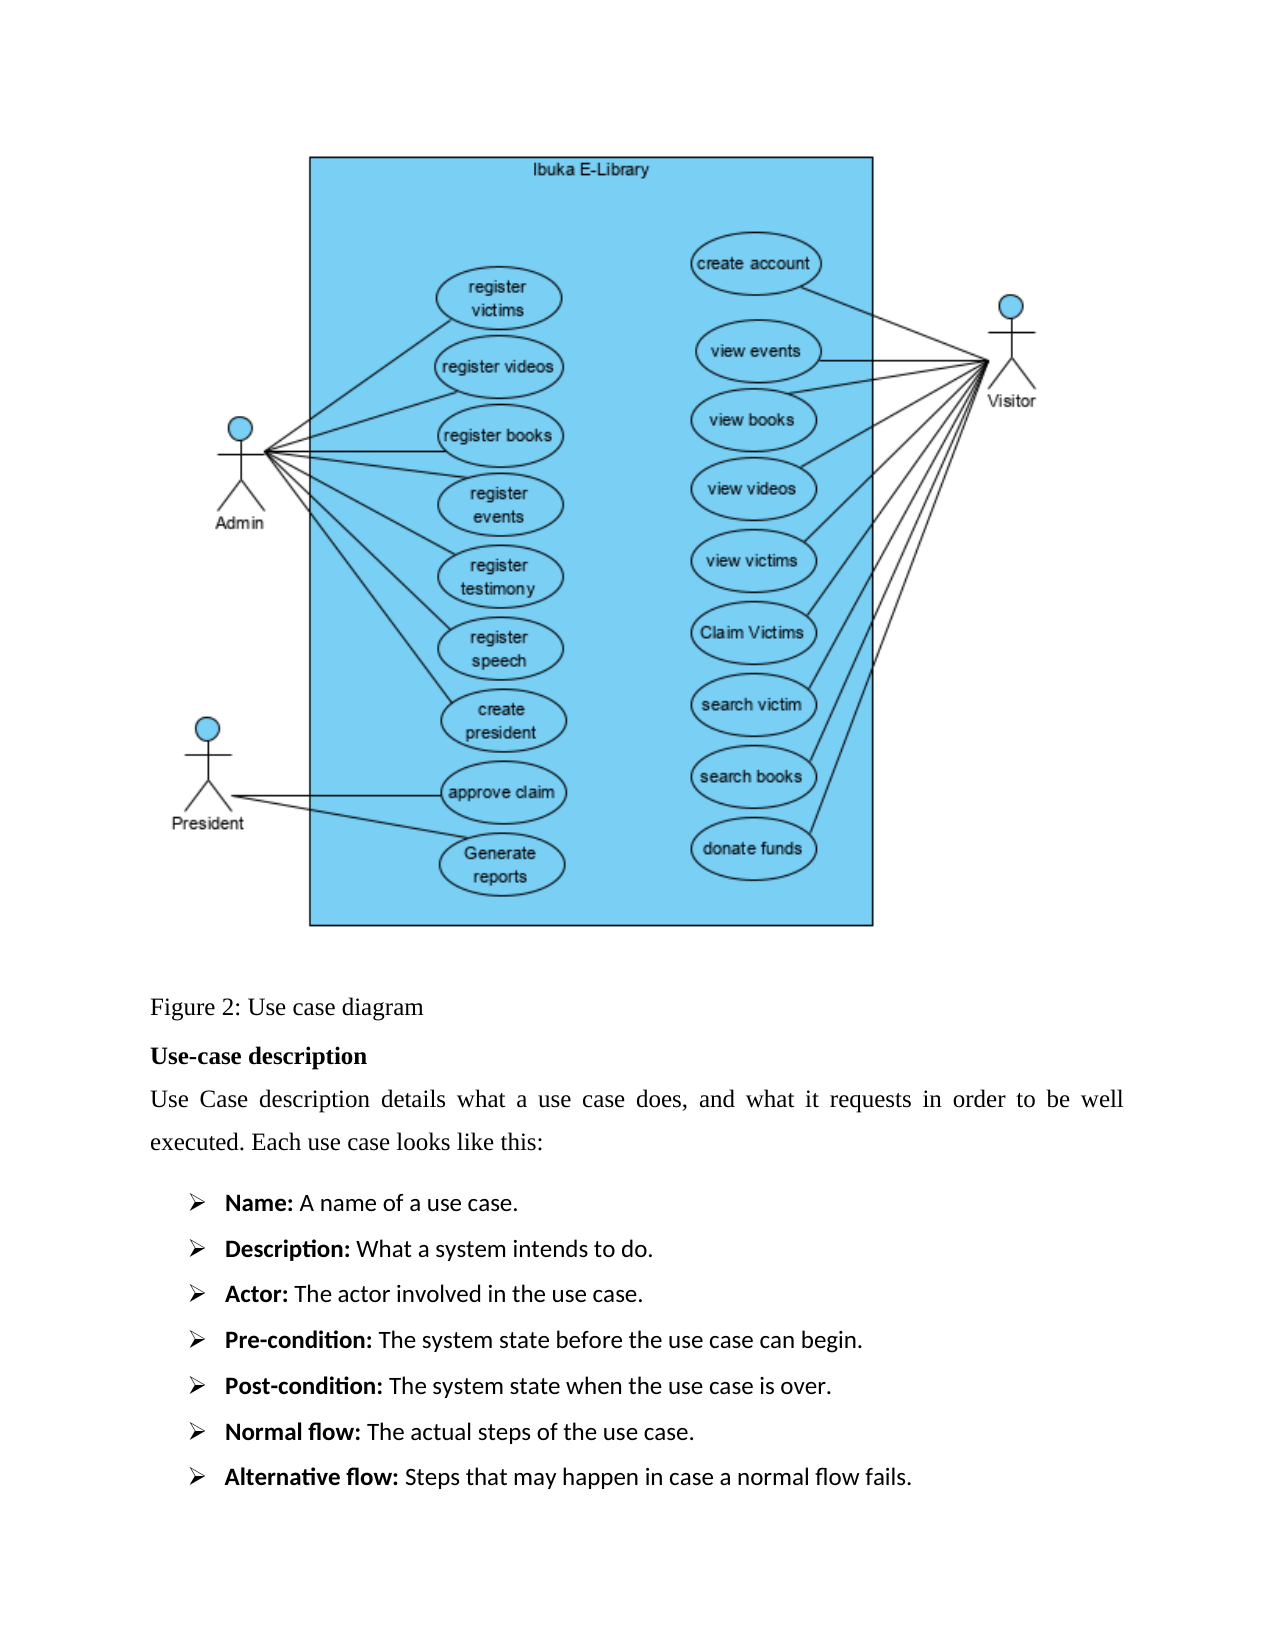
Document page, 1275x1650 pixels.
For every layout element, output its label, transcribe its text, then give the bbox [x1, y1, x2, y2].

list Name: A name of a use case. [187, 1187, 1125, 1218]
picture [150, 150, 1052, 936]
list Normal flow: The actual steps of the use case. [187, 1416, 1125, 1446]
list Alternative flow: Steps that may happen in case a normal flow fails. [187, 1462, 1125, 1492]
list Post-condition: The system state when the use case is over. [187, 1370, 1125, 1401]
text Figure 2: Use case diagram [150, 992, 1125, 1020]
list Description: What a system intends to do. [187, 1233, 1125, 1263]
text Use-case description [150, 1041, 1125, 1070]
text Use Case description details what a use case does, and what it requests in order to be well executed. Each use case looks like this: [150, 1084, 1125, 1156]
list Pre-condition: The system state before the use case can begin. [187, 1324, 1125, 1355]
list Actor: The actor involved in the use case. [187, 1279, 1125, 1309]
